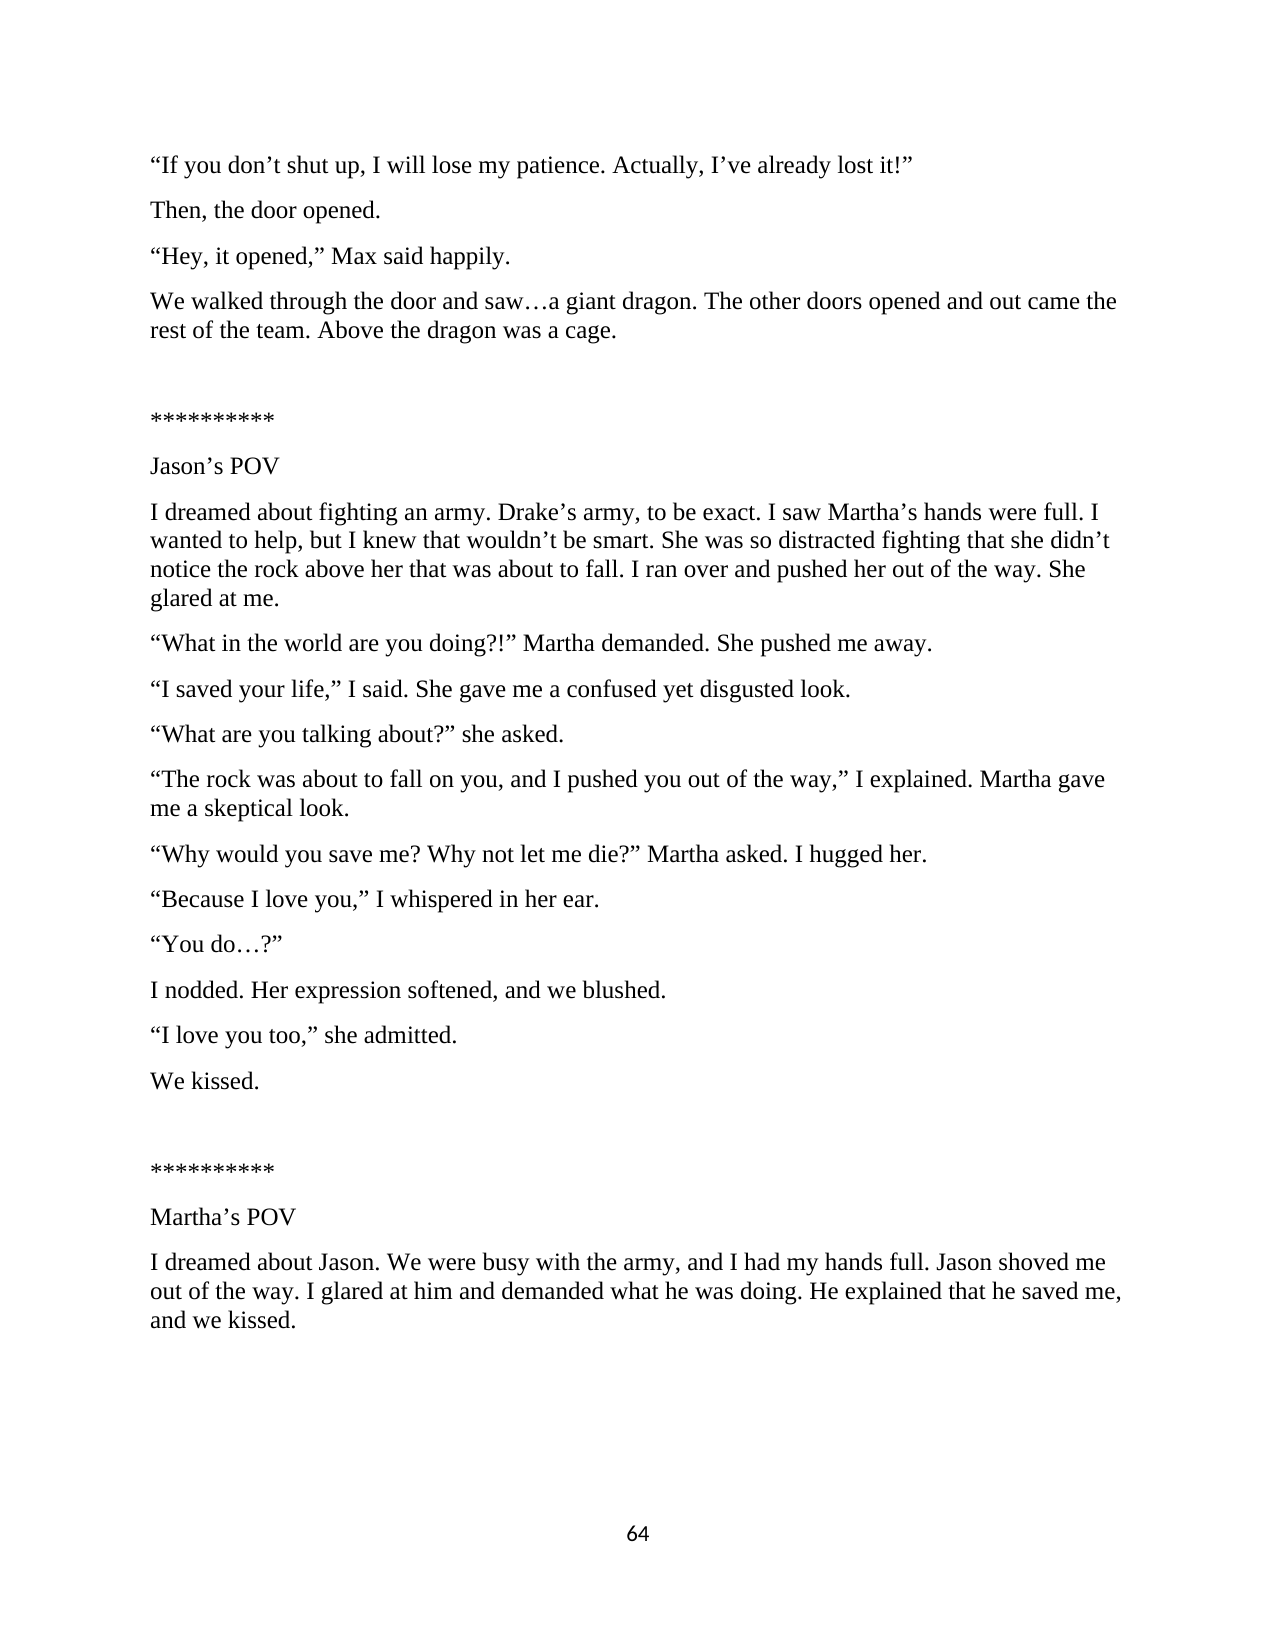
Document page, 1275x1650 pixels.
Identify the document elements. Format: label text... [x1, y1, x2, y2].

text Martha’s POV [150, 1202, 1125, 1231]
text “Why would you save me? Why not let me die?” Martha asked. I hugged her. [150, 839, 1125, 867]
text “What are you talking about?” she asked. [150, 719, 1125, 748]
text Jason’s POV [150, 451, 1125, 480]
text “What in the world are you doing?!” Martha demanded. She pushed me away. [150, 628, 1125, 657]
text ********** [150, 406, 1125, 434]
text “The rock was about to fall on you, and I pushed you out of the way,” I explained. Martha gave me a skeptical look. [150, 764, 1125, 822]
text ********** [150, 1157, 1125, 1185]
text We kissed. [150, 1066, 1125, 1094]
text Then, the door opened. [150, 195, 1125, 224]
text “I love you too,” she admitted. [150, 1020, 1125, 1049]
text “I saved your life,” I said. She gave me a confused yet disgusted look. [150, 674, 1125, 702]
text I dreamed about Jason. We were busy with the army, and I had my hands full. Jason shoved me out of the way. I glared at him and demanded what he was doing. He explained that he saved me, and we kissed. [150, 1247, 1125, 1334]
text “You do…?” [150, 929, 1125, 958]
text I nodded. Her expression softened, and we blushed. [150, 975, 1125, 1004]
text “Because I love you,” I whispered in her ear. [150, 884, 1125, 913]
text We walked through the door and saw…a giant dragon. The other doors opened and out came the rest of the team. Above the dragon was a cage. [150, 286, 1125, 344]
text “Hey, it opened,” Max said happily. [150, 241, 1125, 269]
text “If you don’t shut up, I will lose my patience. Actually, I’ve already lost it!” [150, 150, 1125, 179]
text I dreamed about fighting an army. Drake’s army, to be exact. I saw Martha’s hands were full. I wanted to help, but I knew that wouldn’t be smart. She was so distracted fighting that she didn’t notice the rock above her that was about to fall. I ran over and pushed her out of the way. She glared at me. [150, 497, 1125, 612]
